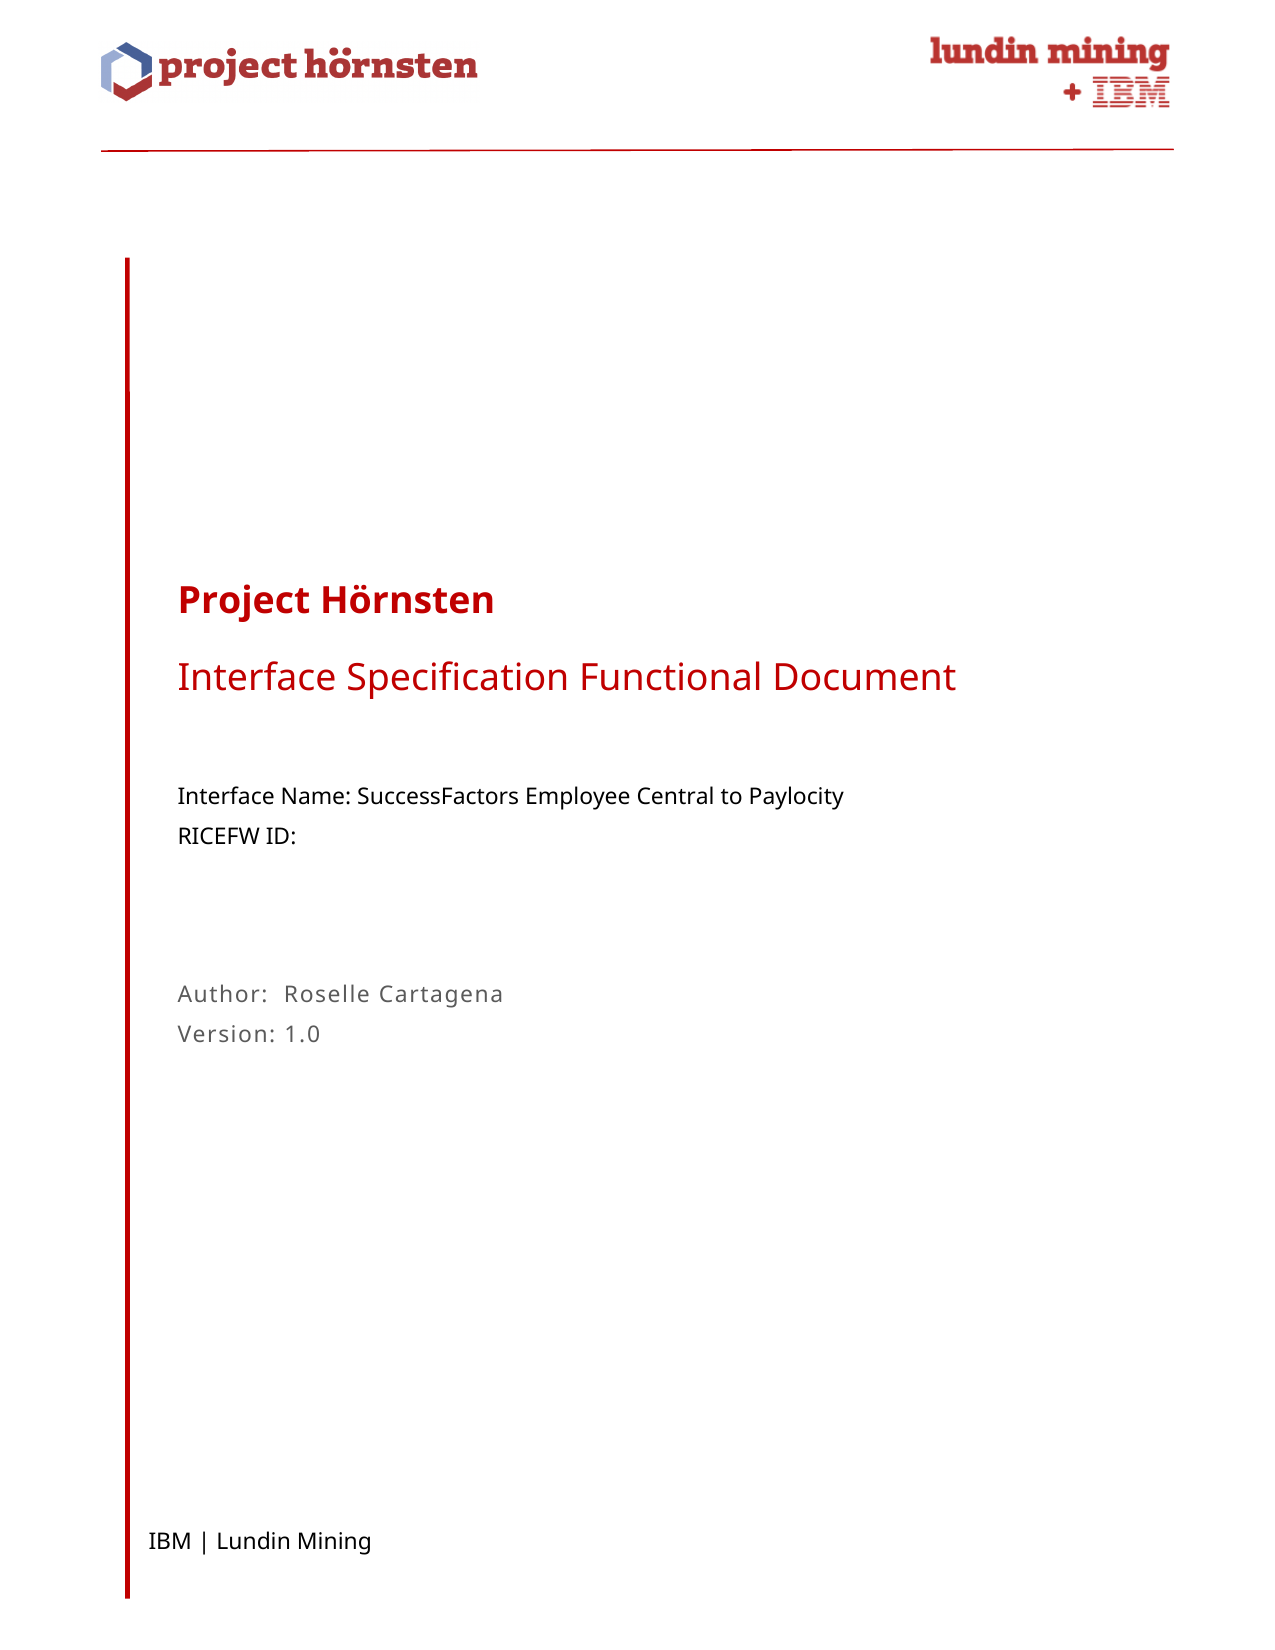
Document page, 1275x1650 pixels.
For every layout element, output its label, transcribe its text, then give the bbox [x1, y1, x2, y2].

picture [97, 41, 481, 103]
text Interface Name: SuccessFactors Employee Central to Paylocity [118, 780, 1137, 811]
text RICEFW ID: [118, 819, 1137, 851]
subtitle Version: 1.0 [118, 1017, 1137, 1049]
subtitle Interface Specification Functional Document [177, 650, 1137, 701]
subtitle Project Hörnsten [177, 574, 1137, 625]
picture [918, 27, 1182, 117]
subtitle Author: Roselle Cartagena [118, 978, 1137, 1009]
